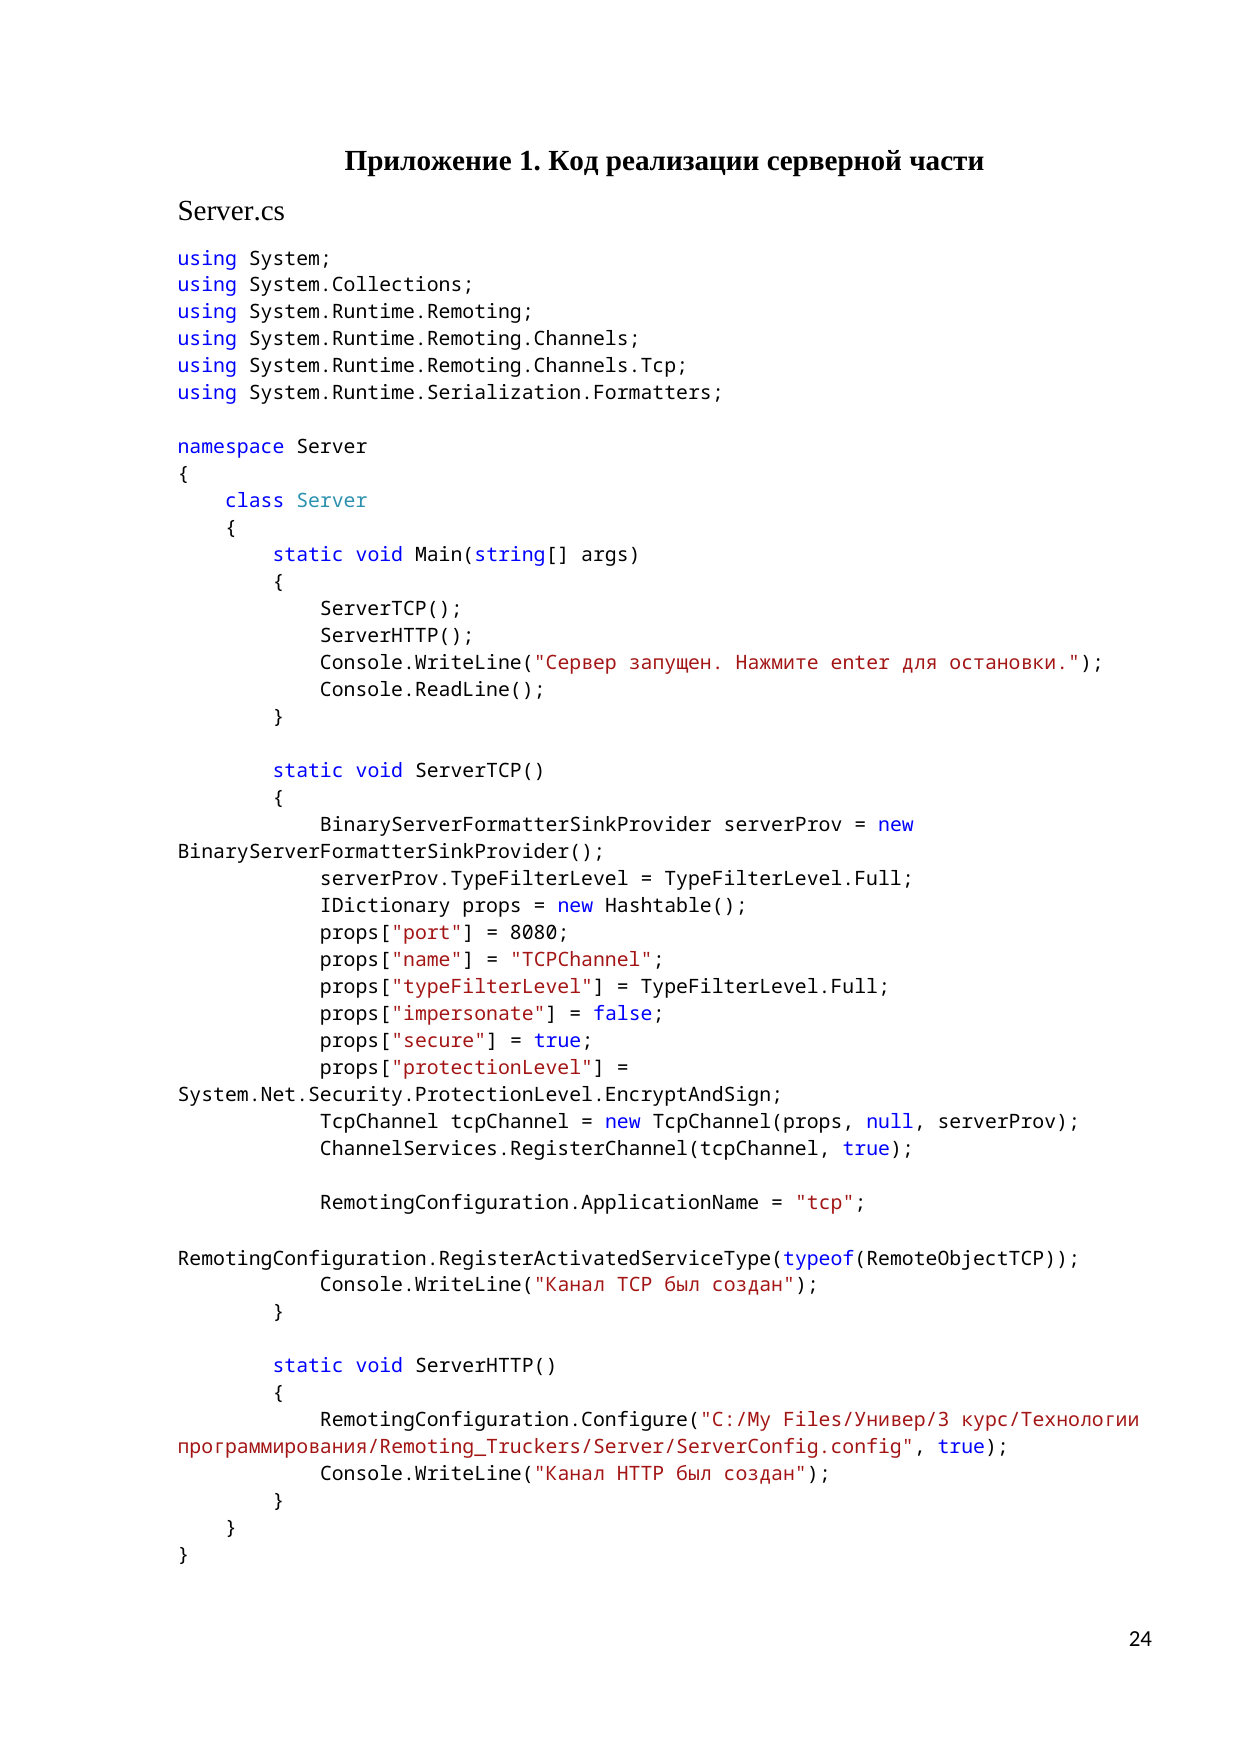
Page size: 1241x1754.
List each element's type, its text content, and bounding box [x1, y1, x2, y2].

text props["typeFilterLevel"] = TypeFilterLevel.Full; [177, 972, 1152, 999]
text class Server [177, 487, 1152, 513]
text props["impersonate"] = false; [177, 999, 1152, 1026]
text BinaryServerFormatterSinkProvider serverProv = new BinaryServerFormatterSinkProvider(); [177, 810, 1152, 864]
text IDictionary props = new Hashtable(); [177, 891, 1152, 918]
text using System.Runtime.Serialization.Formatters; [177, 379, 1152, 406]
text using System.Runtime.Remoting.Channels; [177, 325, 1152, 352]
text static void ServerTCP() [177, 756, 1152, 783]
text using System; [177, 244, 1152, 271]
text props["protectionLevel"] = System.Net.Security.ProtectionLevel.EncryptAndSign; [177, 1053, 1152, 1107]
text Console.WriteLine("Канал TCP был создан"); [177, 1271, 1152, 1298]
text using System.Runtime.Remoting.Channels.Tcp; [177, 352, 1152, 379]
text props["name"] = "TCPChannel"; [177, 945, 1152, 972]
text Console.WriteLine("Канал HTTP был создан"); [177, 1459, 1152, 1487]
text } [177, 1513, 1152, 1541]
text } [177, 702, 1152, 729]
text Server.cs [177, 193, 1152, 227]
text { [177, 783, 1152, 810]
text props["port"] = 8080; [177, 918, 1152, 945]
text TcpChannel tcpChannel = new TcpChannel(props, null, serverProv); [177, 1107, 1152, 1134]
text RemotingConfiguration.Configure("C:/My Files/Универ/3 курс/Технологии программирования/Remoting_Truckers/Server/ServerConfig.config", true); [177, 1406, 1152, 1459]
text RemotingConfiguration.RegisterActivatedServiceType(typeof(RemoteObjectTCP)); [177, 1215, 1152, 1271]
text serverProv.TypeFilterLevel = TypeFilterLevel.Full; [177, 864, 1152, 891]
text } [177, 1541, 1152, 1567]
text RemotingConfiguration.ApplicationName = "tcp"; [177, 1188, 1152, 1215]
text ServerTCP(); [177, 594, 1152, 621]
text namespace Server [177, 433, 1152, 459]
text } [177, 1487, 1152, 1513]
text Console.WriteLine("Сервер запущен. Нажмите enter для остановки."); [177, 648, 1152, 675]
text { [177, 567, 1152, 594]
subtitle Приложение 1. Код реализации серверной части [177, 143, 1152, 177]
text using System.Runtime.Remoting; [177, 298, 1152, 325]
text static void ServerHTTP() [177, 1352, 1152, 1379]
text } [177, 1298, 1152, 1325]
text { [177, 513, 1152, 541]
text { [177, 459, 1152, 487]
text ServerHTTP(); [177, 621, 1152, 648]
text static void Main(string[] args) [177, 541, 1152, 567]
text Console.ReadLine(); [177, 675, 1152, 702]
text ChannelServices.RegisterChannel(tcpChannel, true); [177, 1134, 1152, 1161]
text props["secure"] = true; [177, 1026, 1152, 1053]
text { [177, 1379, 1152, 1406]
text using System.Collections; [177, 271, 1152, 298]
